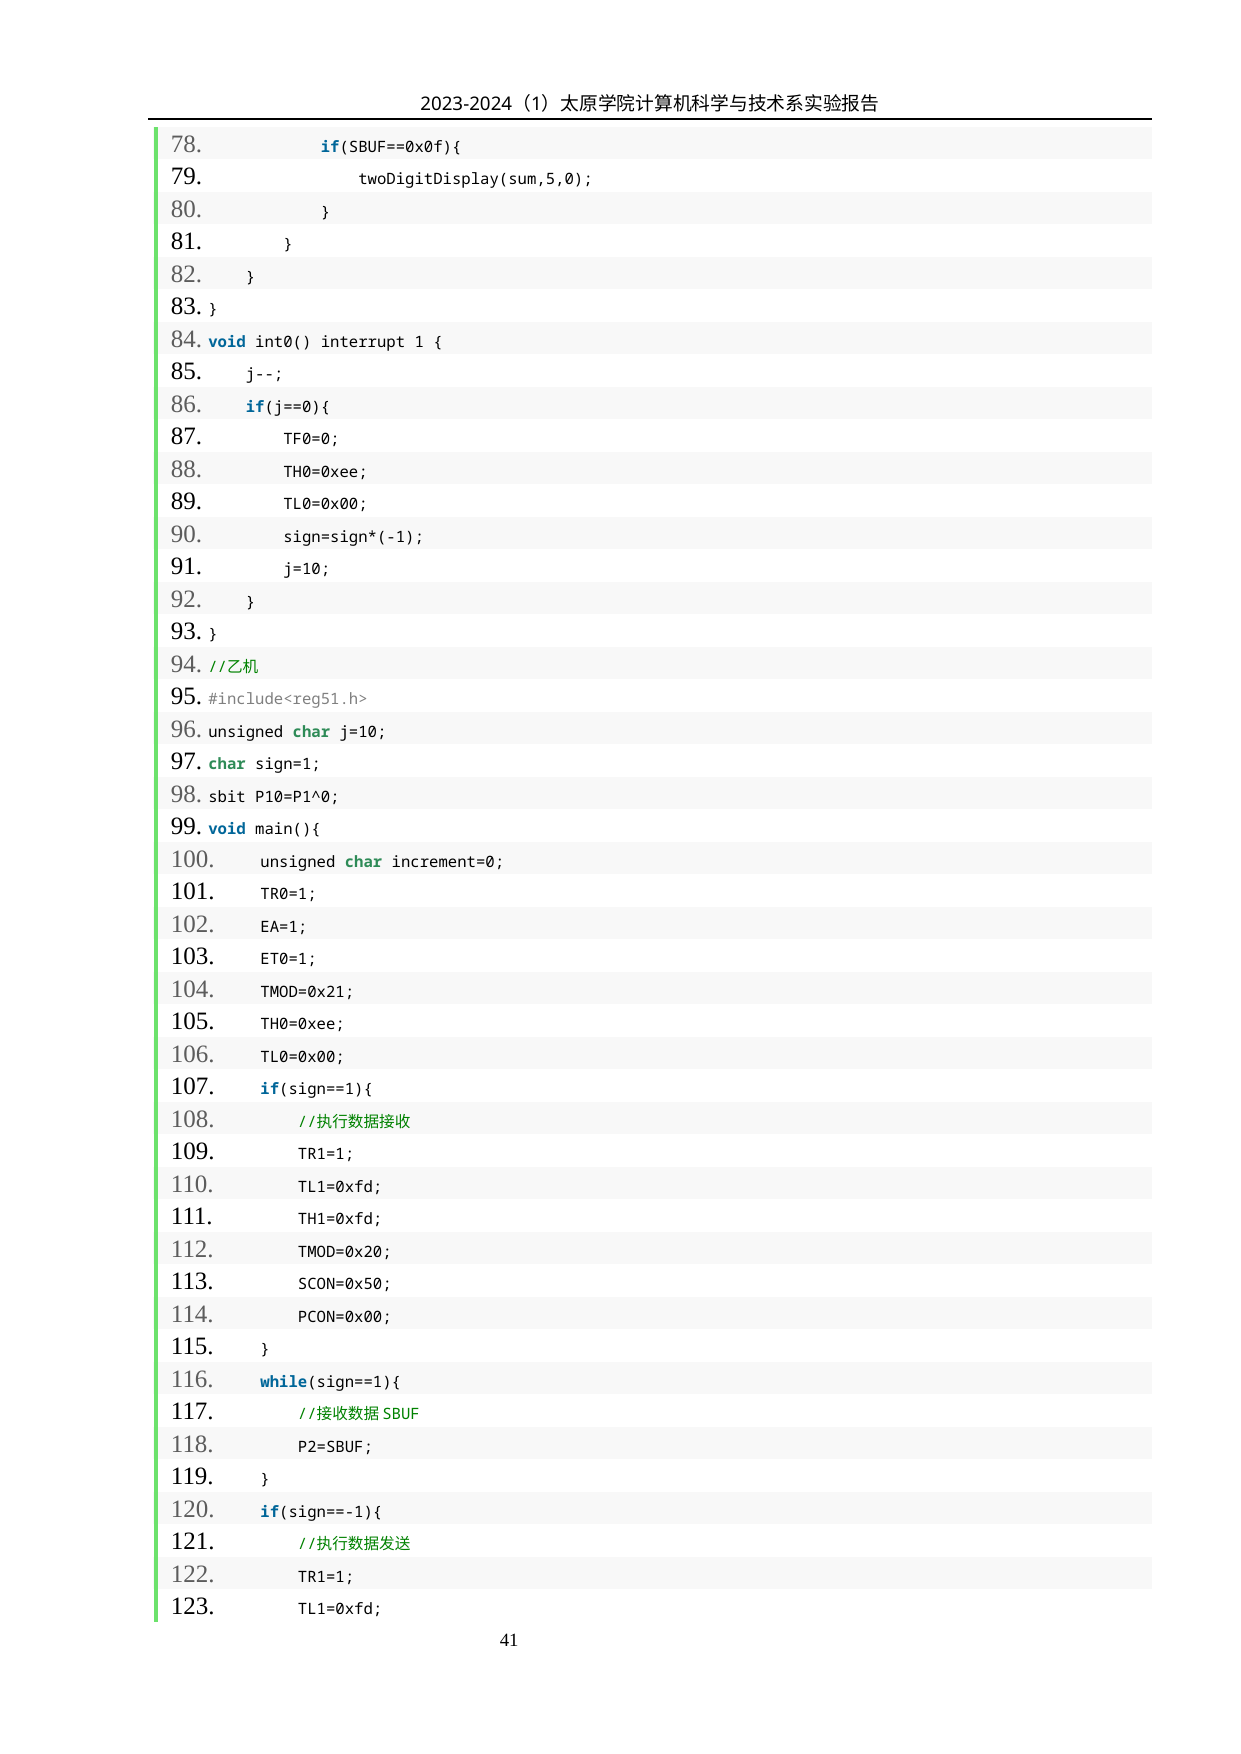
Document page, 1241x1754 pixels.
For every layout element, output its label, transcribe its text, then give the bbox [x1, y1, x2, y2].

list j--; [158, 354, 1152, 387]
list unsigned char increment=0; [158, 842, 1152, 874]
list } [158, 289, 1152, 322]
list } [158, 614, 1152, 647]
list if(j==0){ [158, 387, 1152, 419]
list SCON=0x50; [158, 1264, 1152, 1297]
list j=10; [158, 549, 1152, 582]
list TH0=0xee; [158, 1004, 1152, 1037]
list if(sign==-1){ [158, 1492, 1152, 1524]
list twoDigitDisplay(sum,5,0); [158, 159, 1152, 192]
list while(sign==1){ [158, 1362, 1152, 1394]
list sbit P10=P1^0; [158, 777, 1152, 809]
list TF0=0; [158, 419, 1152, 452]
list TL1=0xfd; [158, 1167, 1152, 1199]
list } [158, 192, 1152, 224]
list void main(){ [158, 809, 1152, 842]
list void int0() interrupt 1 { [158, 322, 1152, 354]
list ET0=1; [158, 939, 1152, 972]
list } [158, 1459, 1152, 1492]
list TL0=0x00; [158, 1037, 1152, 1069]
list //乙机 [158, 647, 1152, 679]
list if(sign==1){ [158, 1069, 1152, 1102]
list TMOD=0x21; [158, 972, 1152, 1004]
list TR1=1; [158, 1134, 1152, 1167]
list char sign=1; [158, 744, 1152, 777]
list TH1=0xfd; [158, 1199, 1152, 1232]
list } [158, 1329, 1152, 1362]
list } [158, 257, 1152, 289]
list TMOD=0x20; [158, 1232, 1152, 1264]
list PCON=0x00; [158, 1297, 1152, 1329]
list TR0=1; [158, 874, 1152, 907]
list TH0=0xee; [158, 452, 1152, 484]
list P2=SBUF; [158, 1427, 1152, 1459]
list TL1=0xfd; [158, 1589, 1152, 1622]
list unsigned char j=10; [158, 712, 1152, 744]
list if(SBUF==0x0f){ [158, 127, 1152, 159]
list sign=sign*(-1); [158, 517, 1152, 549]
list //执行数据发送 [158, 1524, 1152, 1557]
list //执行数据接收 [158, 1102, 1152, 1134]
list } [158, 224, 1152, 257]
list EA=1; [158, 907, 1152, 939]
list TR1=1; [158, 1557, 1152, 1589]
list } [158, 582, 1152, 614]
list TL0=0x00; [158, 484, 1152, 517]
list #include<reg51.h> [158, 679, 1152, 712]
list //接收数据SBUF [158, 1394, 1152, 1427]
